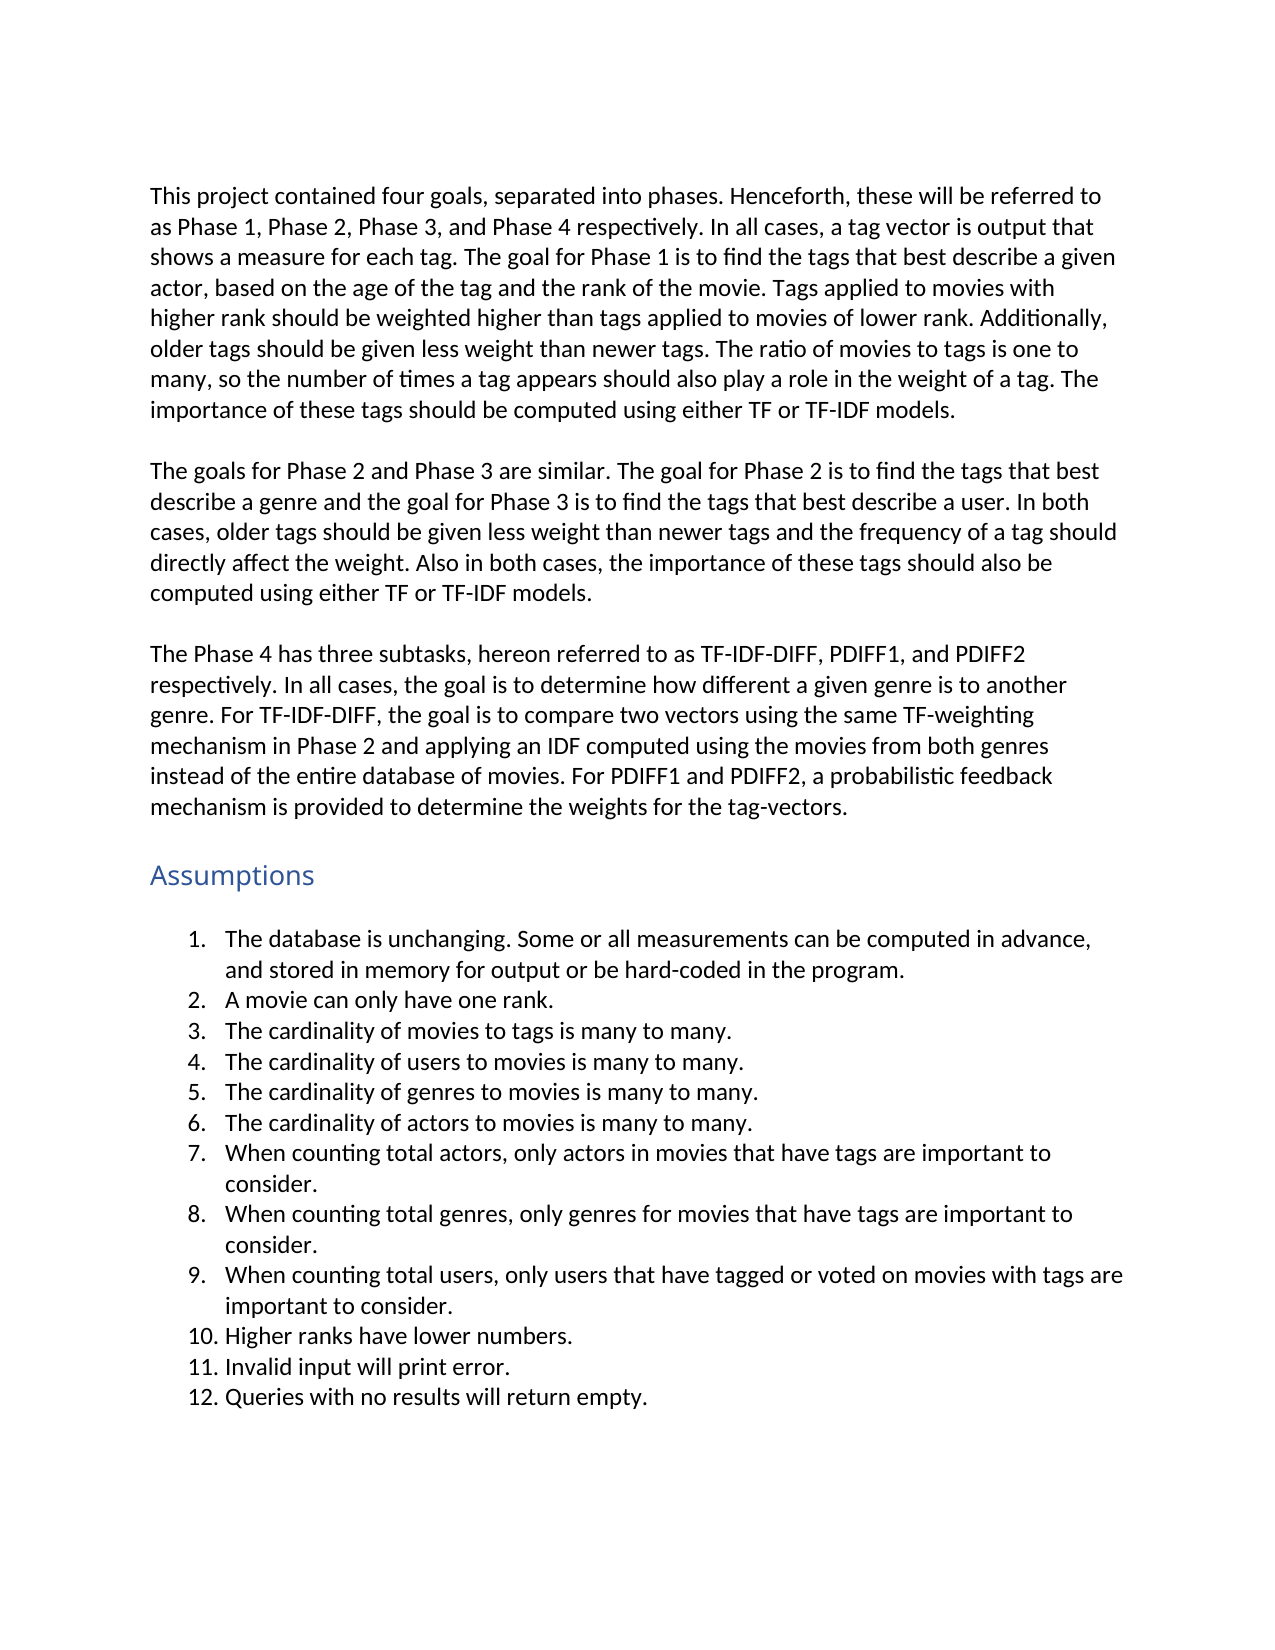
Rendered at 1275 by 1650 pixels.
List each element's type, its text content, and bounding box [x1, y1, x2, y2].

list A movie can only have one rank. [187, 984, 1125, 1015]
text This project contained four goals, separated into phases. Henceforth, these will be referred to as Phase 1, Phase 2, Phase 3, and Phase 4 respectively. In all cases, a tag vector is output that shows a measure for each tag. The goal for Phase 1 is to find the tags that best describe a given actor, based on the age of the tag and the rank of the movie. Tags applied to movies with higher rank should be weighted higher than tags applied to movies of lower rank. Additionally, older tags should be given less weight than newer tags. The ratio of movies to tags is one to many, so the number of times a tag appears should also play a role in the weight of a tag. The importance of these tags should be computed using either TF or TF-IDF models. [150, 181, 1125, 425]
list The cardinality of users to movies is many to many. [187, 1046, 1125, 1076]
subtitle Assumptions [150, 856, 1125, 893]
list When counting total users, only users that have tagged or voted on movies with tags are important to consider. [187, 1259, 1125, 1320]
list Queries with no results will return empty. [187, 1381, 1125, 1412]
text The goals for Phase 2 and Phase 3 are similar. The goal for Phase 2 is to find the tags that best describe a genre and the goal for Phase 3 is to find the tags that best describe a user. In both cases, older tags should be given less weight than newer tags and the frequency of a tag should directly affect the weight. Also in both cases, the importance of these tags should also be computed using either TF or TF-IDF models. [150, 455, 1125, 608]
list The database is unchanging. Some or all measurements can be computed in advance, and stored in memory for output or be hard-coded in the program. [187, 923, 1125, 984]
list The cardinality of movies to tags is many to many. [187, 1015, 1125, 1046]
text The Phase 4 has three subtasks, hereon referred to as TF-IDF-DIFF, PDIFF1, and PDIFF2 respectively. In all cases, the goal is to determine how different a given genre is to another genre. For TF-IDF-DIFF, the goal is to compare two vectors using the same TF-weighting mechanism in Phase 2 and applying an IDF computed using the movies from both genres instead of the entire database of movies. For PDIFF1 and PDIFF2, a probabilistic feedback mechanism is provided to determine the weights for the tag-vectors. [150, 638, 1125, 821]
list Higher ranks have lower numbers. [187, 1320, 1125, 1351]
list Invalid input will print error. [187, 1351, 1125, 1381]
list The cardinality of genres to movies is many to many. [187, 1076, 1125, 1107]
list When counting total actors, only actors in movies that have tags are important to consider. [187, 1137, 1125, 1198]
list The cardinality of actors to movies is many to many. [187, 1107, 1125, 1137]
list When counting total genres, only genres for movies that have tags are important to consider. [187, 1198, 1125, 1259]
